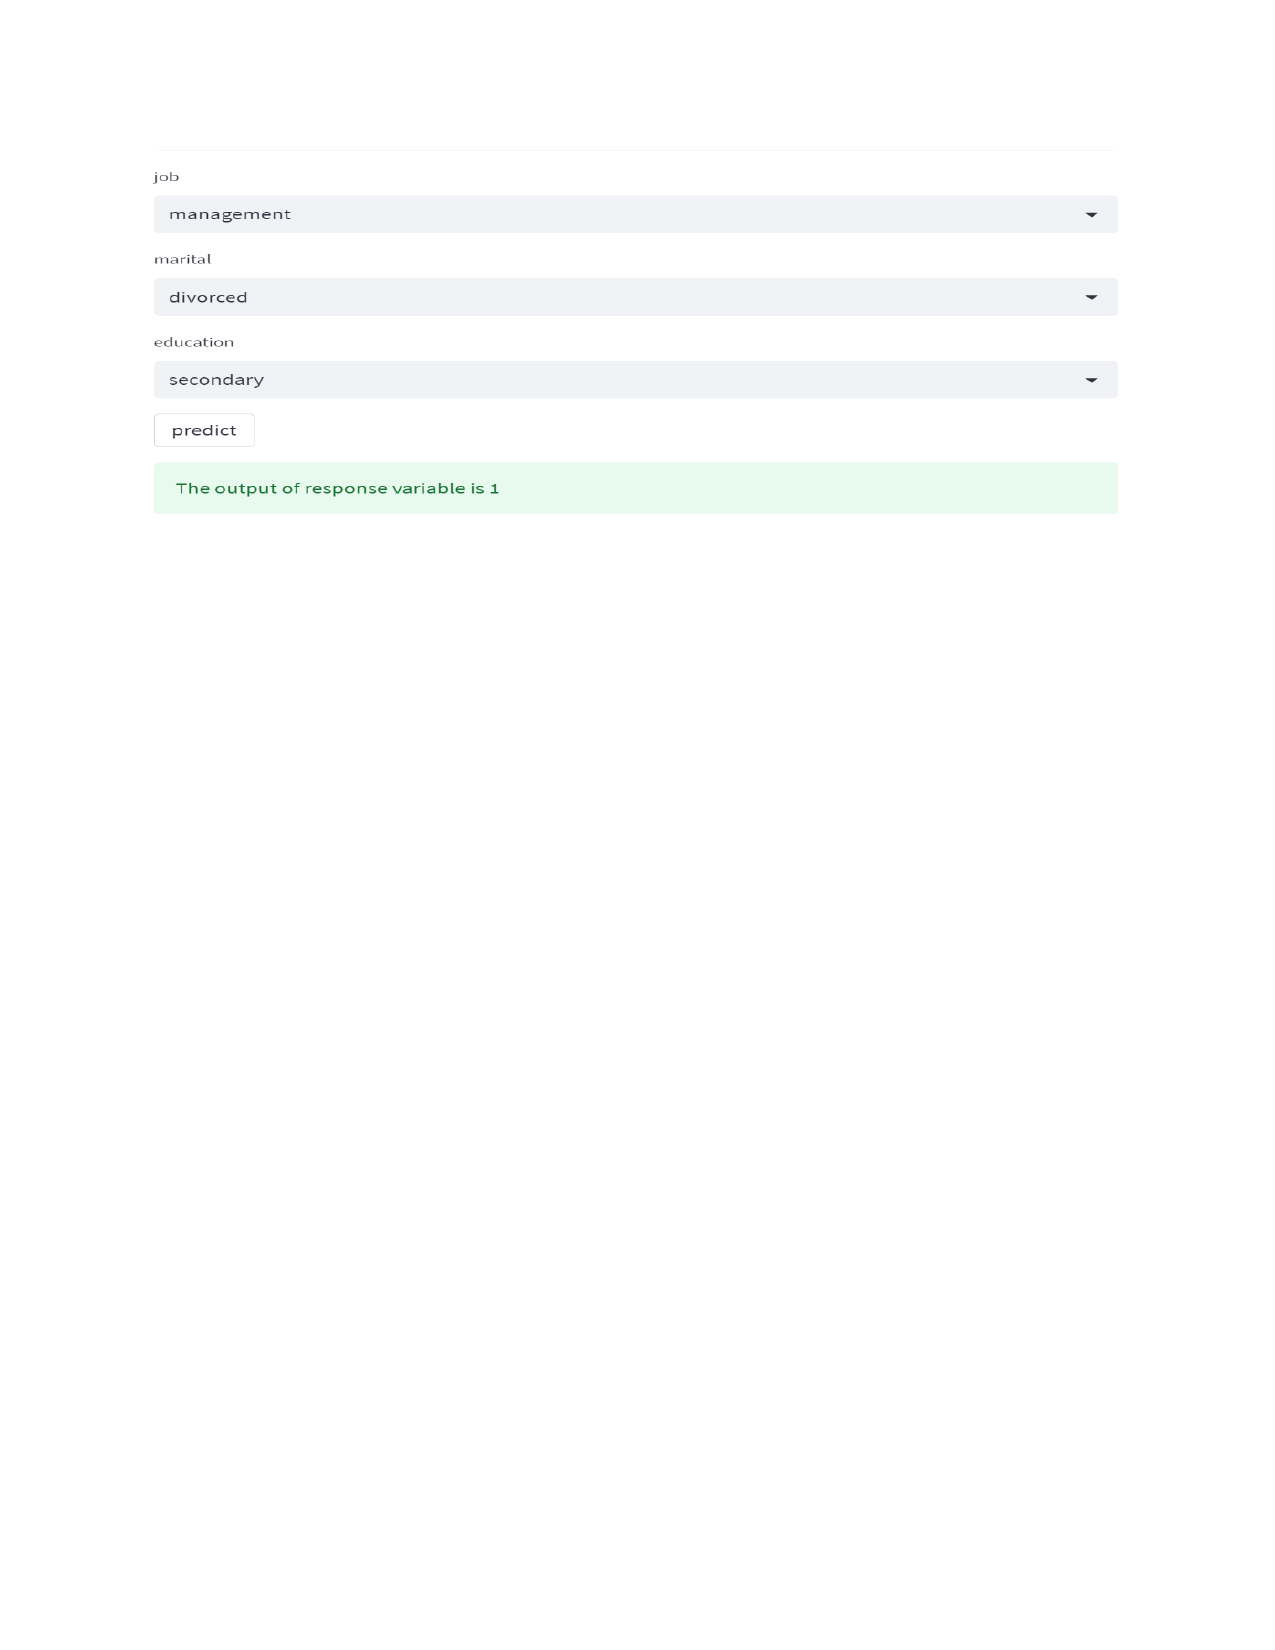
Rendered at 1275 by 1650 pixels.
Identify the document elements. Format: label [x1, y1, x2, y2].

picture [150, 150, 1125, 515]
